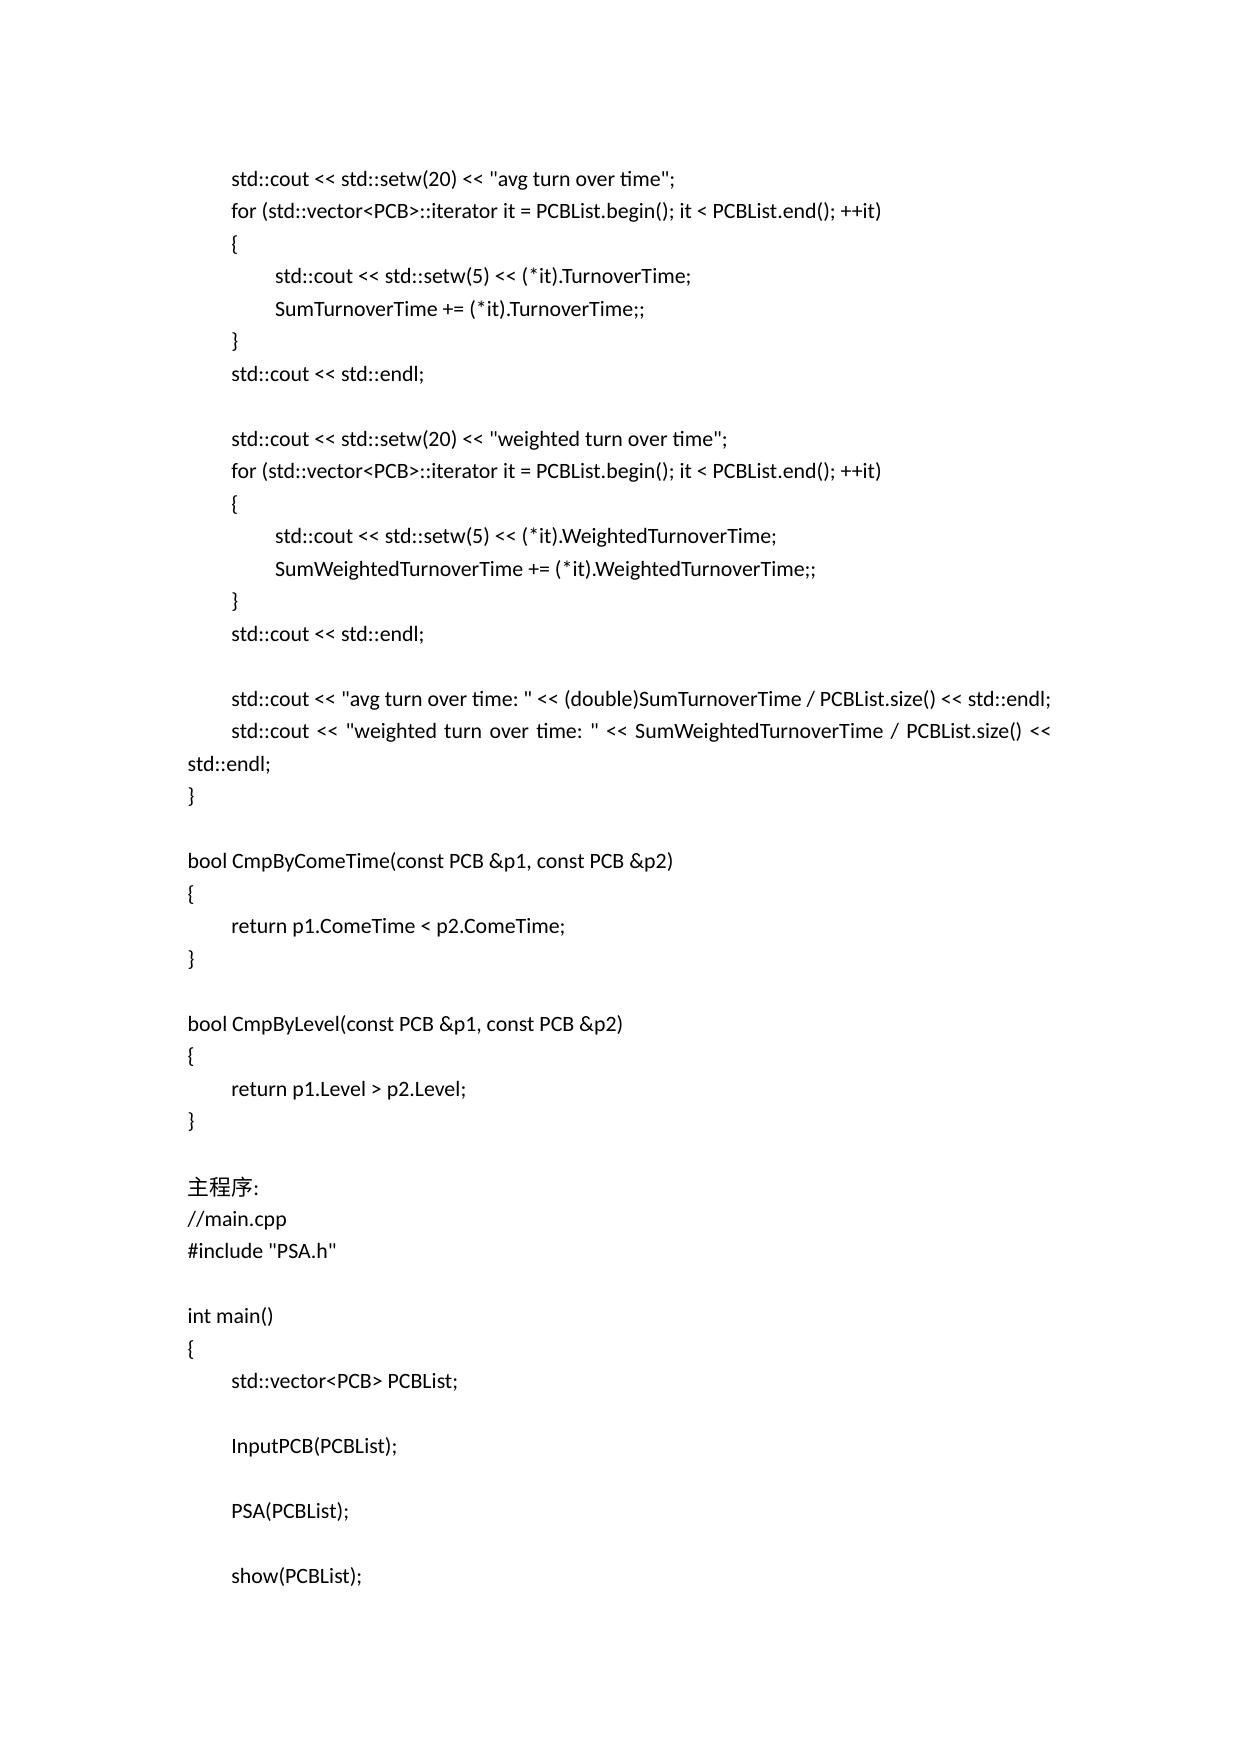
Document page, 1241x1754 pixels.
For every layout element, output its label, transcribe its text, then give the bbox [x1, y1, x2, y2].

list show(PCBList); [187, 1559, 1053, 1592]
list #include "PSA.h" [187, 1234, 1053, 1267]
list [187, 194, 1053, 227]
list bool CmpByComeTime(const PCB &p1, const PCB &p2) [187, 844, 1053, 877]
list PSA(PCBList); [187, 1494, 1053, 1527]
list std::cout << std::setw(20) << "weighted turn over time"; [187, 422, 1053, 454]
list } [187, 324, 1053, 357]
list InputPCB(PCBList); [187, 1429, 1053, 1462]
list int main() [187, 1299, 1053, 1332]
list { [187, 1039, 1053, 1072]
list return p1.ComeTime < p2.ComeTime; [187, 909, 1053, 942]
list std::cout << std::setw(5) << (*it).TurnoverTime; [187, 259, 1053, 292]
list std::cout << std::endl; [187, 357, 1053, 389]
list { [187, 877, 1053, 909]
list } [187, 779, 1053, 812]
list SumTurnoverTime += (*it).TurnoverTime;; [187, 292, 1053, 324]
list std::cout << "avg turn over time: " << (double)SumTurnoverTime / PCBList.size() << std::endl; [187, 682, 1053, 714]
list { [187, 487, 1053, 519]
list for (std::vector<PCB>::iterator it = PCBList.begin(); it < PCBList.end(); ++it) [187, 454, 1053, 487]
list SumWeightedTurnoverTime += (*it).WeightedTurnoverTime;; [187, 552, 1053, 584]
list } [187, 942, 1053, 974]
list std::cout << std::setw(20) << "avg turn over time"; [187, 162, 1053, 194]
list return p1.Level > p2.Level; [187, 1072, 1053, 1104]
list std::vector<PCB> PCBList; [187, 1364, 1053, 1397]
list } [187, 1104, 1053, 1137]
list std::cout << "weighted turn over time: " << SumWeightedTurnoverTime / PCBList.size() << std::endl; [187, 714, 1053, 779]
list bool CmpByLevel(const PCB &p1, const PCB &p2) [187, 1007, 1053, 1039]
list //main.cpp [187, 1202, 1053, 1234]
list std::cout << std::setw(5) << (*it).WeightedTurnoverTime; [187, 519, 1053, 552]
list std::cout << std::endl; [187, 617, 1053, 649]
list } [187, 584, 1053, 617]
list { [187, 227, 1053, 259]
list { [187, 1332, 1053, 1364]
list 主程序: [187, 1169, 1053, 1202]
